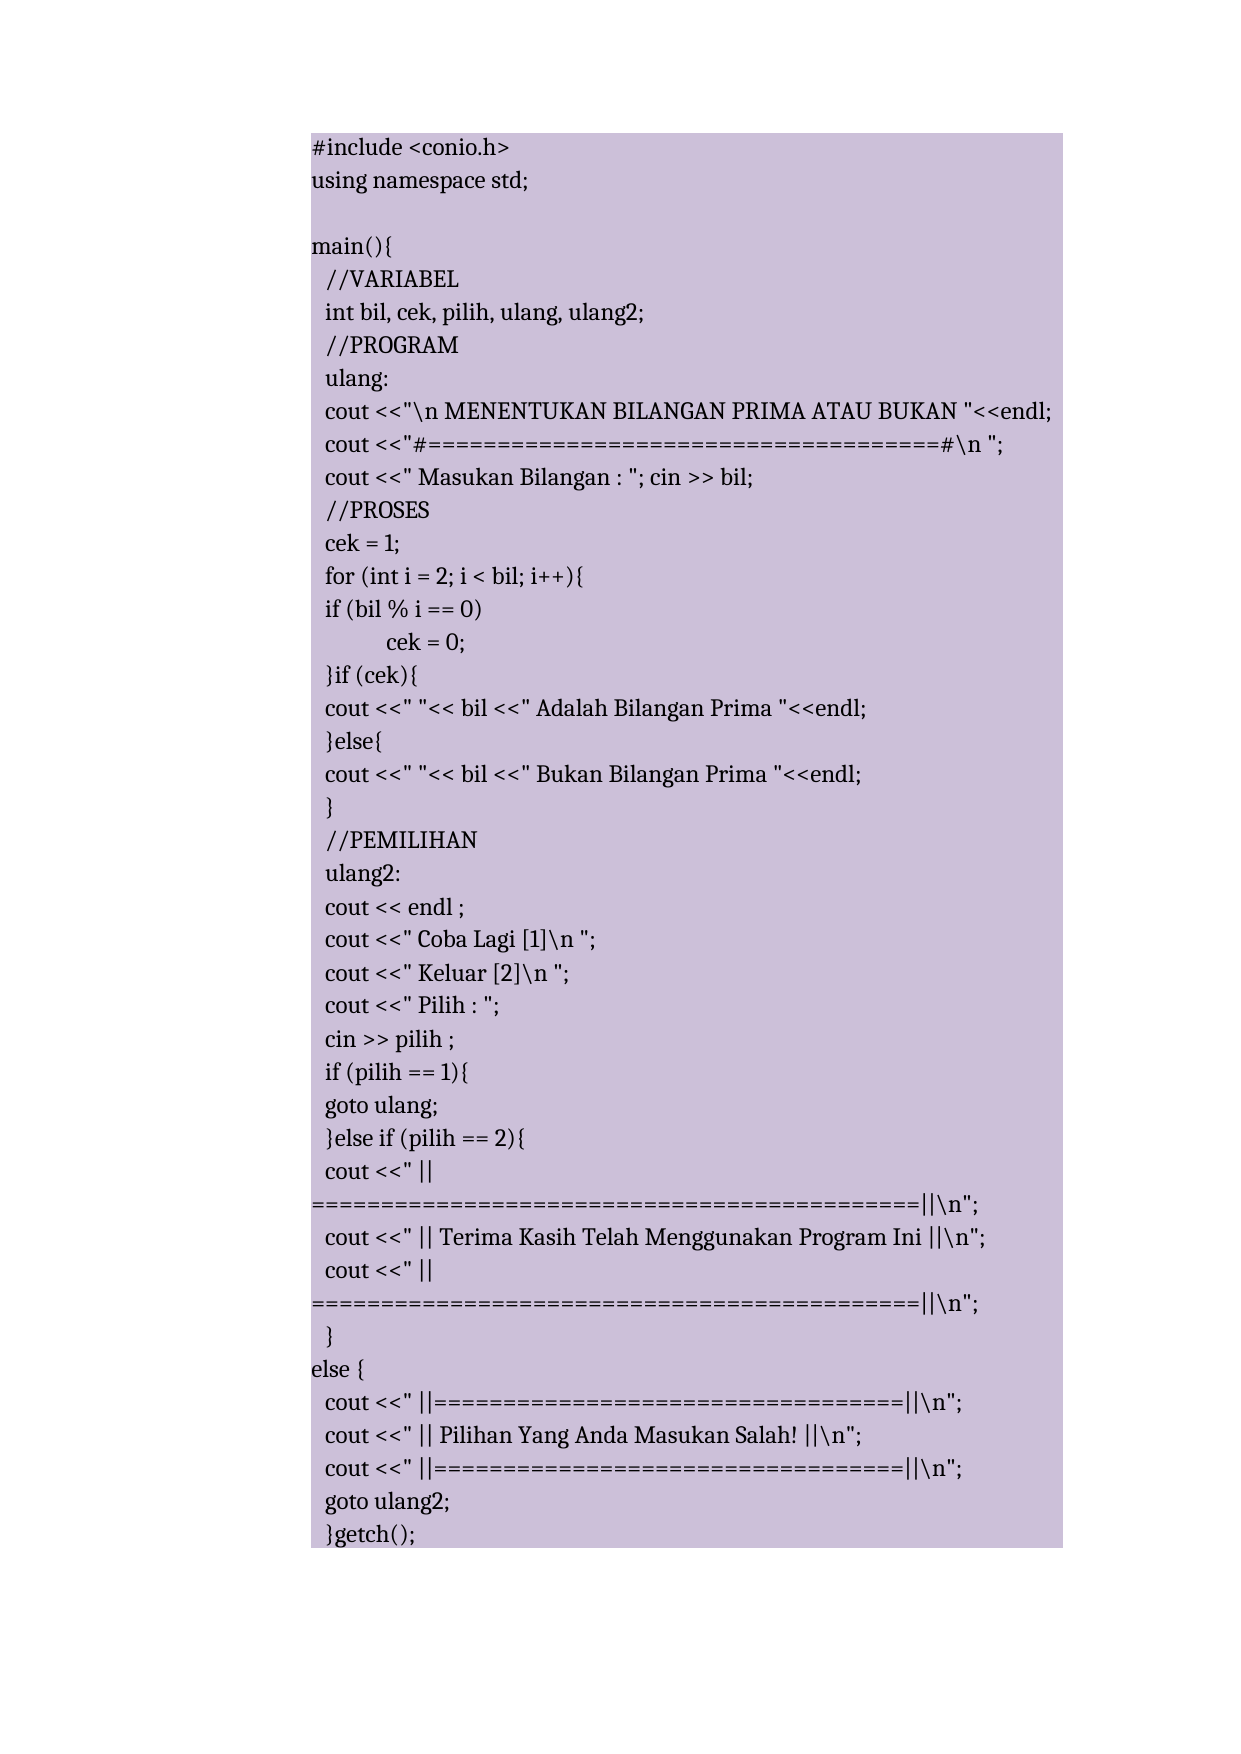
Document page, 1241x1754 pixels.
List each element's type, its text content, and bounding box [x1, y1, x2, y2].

list }else{ [311, 727, 1063, 756]
list goto ulang2; [311, 1487, 1063, 1516]
list cin >> pilih ; [311, 1024, 1063, 1053]
list cout <<" "<< bil <<" Adalah Bilangan Prima "<<endl; [311, 694, 1063, 723]
list //PROGRAM [311, 331, 1063, 360]
list }if (cek){ [311, 661, 1063, 690]
list cout <<"\n MENENTUKAN BILANGAN PRIMA ATAU BUKAN "<<endl; [311, 397, 1063, 426]
list goto ulang; [311, 1091, 1063, 1119]
list //PEMILIHAN [311, 826, 1063, 855]
list cout <<" Pilih : "; [311, 991, 1063, 1020]
list cek = 1; [311, 529, 1063, 558]
list cek = 0; [311, 628, 1063, 657]
list cout <<" ||==================================||\n"; [311, 1454, 1063, 1482]
list ulang: [311, 364, 1063, 393]
list cout <<" Keluar [2]\n "; [311, 958, 1063, 987]
list ulang2: [311, 859, 1063, 888]
list cout <<" || Terima Kasih Telah Menggunakan Program Ini ||\n"; [311, 1223, 1063, 1251]
list #include <conio.h> [311, 133, 1063, 162]
list //PROSES [311, 496, 1063, 525]
list cout <<" Coba Lagi [1]\n "; [311, 925, 1063, 954]
list else { [311, 1355, 1063, 1383]
list cout <<" Masukan Bilangan : "; cin >> bil; [311, 463, 1063, 492]
list if (pilih == 1){ [311, 1057, 1063, 1086]
list cout <<"#=====================================#\n "; [311, 430, 1063, 459]
list //VARIABEL [311, 265, 1063, 294]
list cout <<" "<< bil <<" Bukan Bilangan Prima "<<endl; [311, 760, 1063, 789]
list } [311, 793, 1063, 822]
list cout <<" || Pilihan Yang Anda Masukan Salah! ||\n"; [311, 1421, 1063, 1449]
list using namespace std; [311, 166, 1063, 195]
list cout <<" ||============================================||\n"; [311, 1157, 1063, 1218]
list for (int i = 2; i < bil; i++){ [311, 562, 1063, 591]
list }getch(); [311, 1520, 1063, 1548]
list main(){ [311, 232, 1063, 261]
list int bil, cek, pilih, ulang, ulang2; [311, 298, 1063, 327]
list cout << endl ; [311, 892, 1063, 921]
list cout <<" ||============================================||\n"; [311, 1256, 1063, 1317]
list } [311, 1322, 1063, 1350]
list if (bil % i == 0) [311, 595, 1063, 624]
list }else if (pilih == 2){ [311, 1123, 1063, 1152]
list cout <<" ||==================================||\n"; [311, 1388, 1063, 1416]
